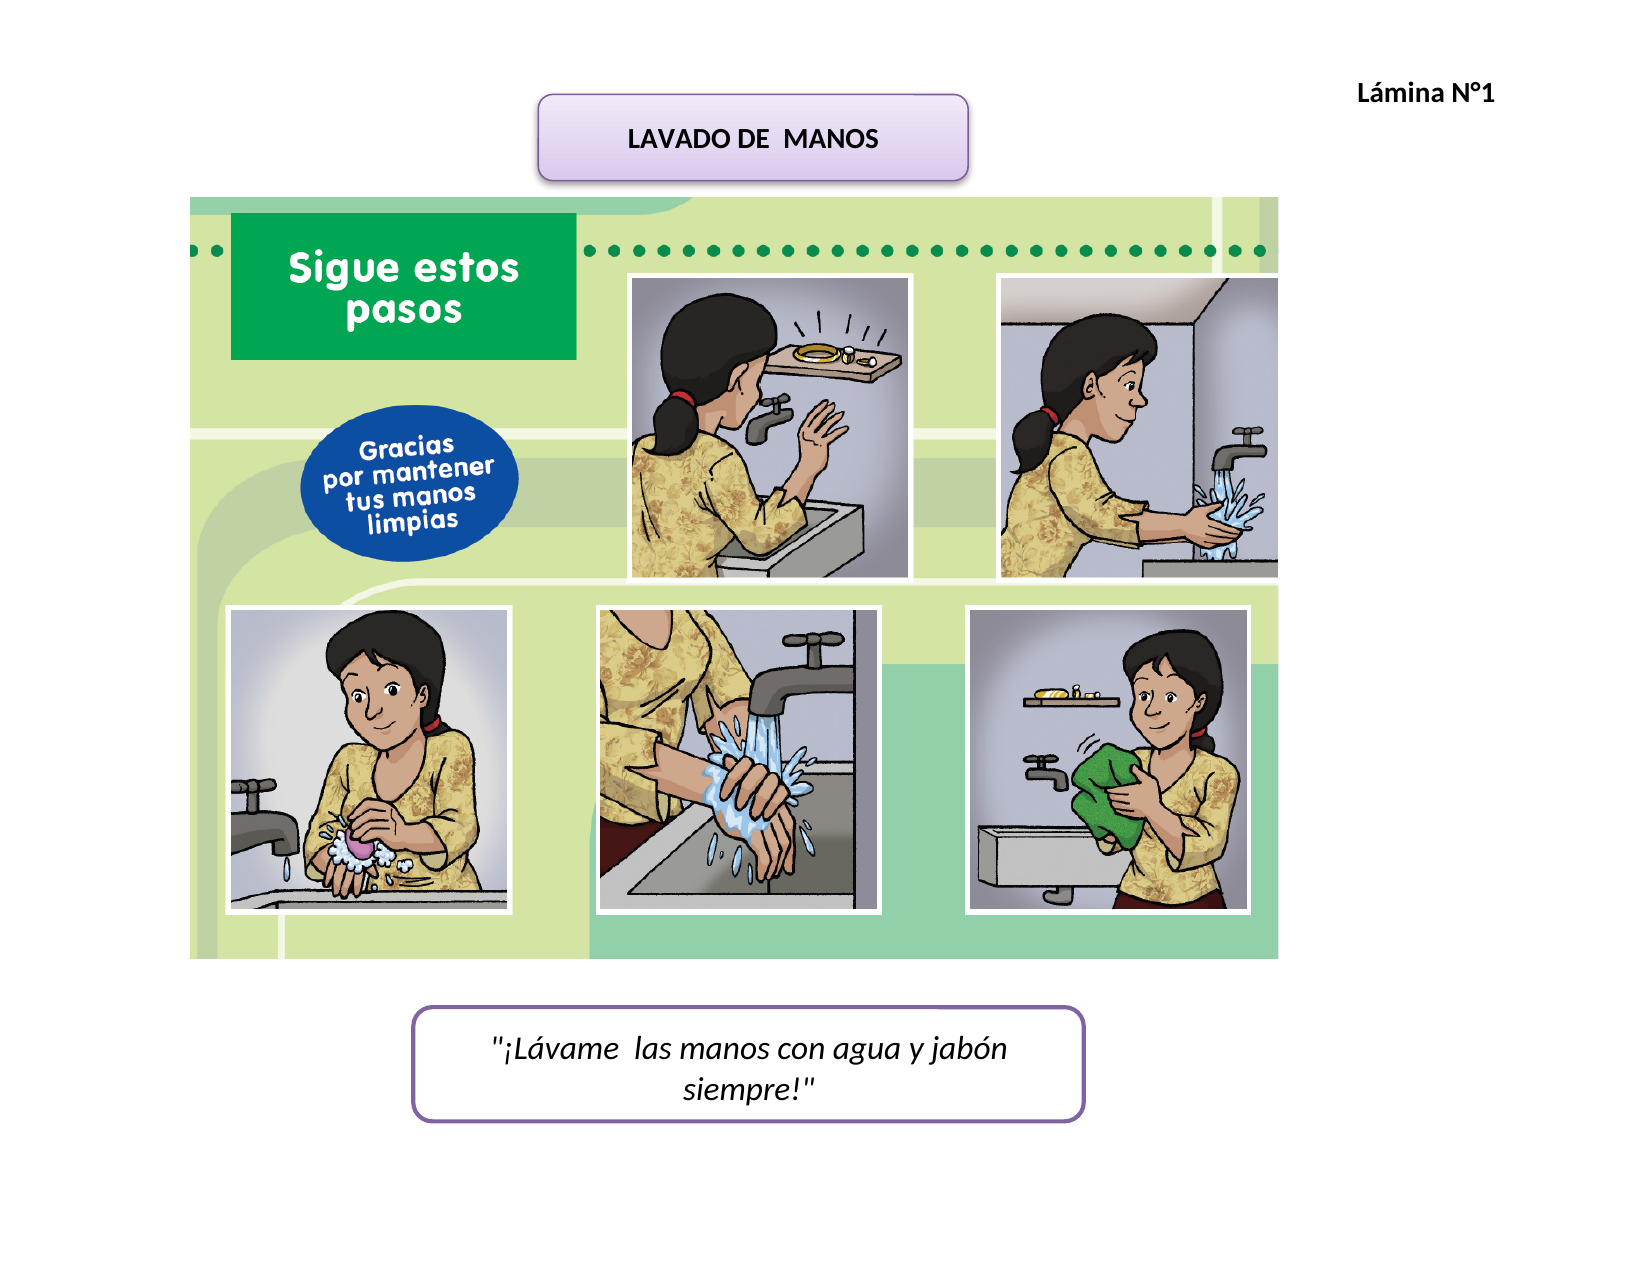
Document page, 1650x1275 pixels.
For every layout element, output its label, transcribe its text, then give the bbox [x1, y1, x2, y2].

text Lámina N°1 [1283, 74, 1606, 109]
picture [190, 197, 1279, 959]
